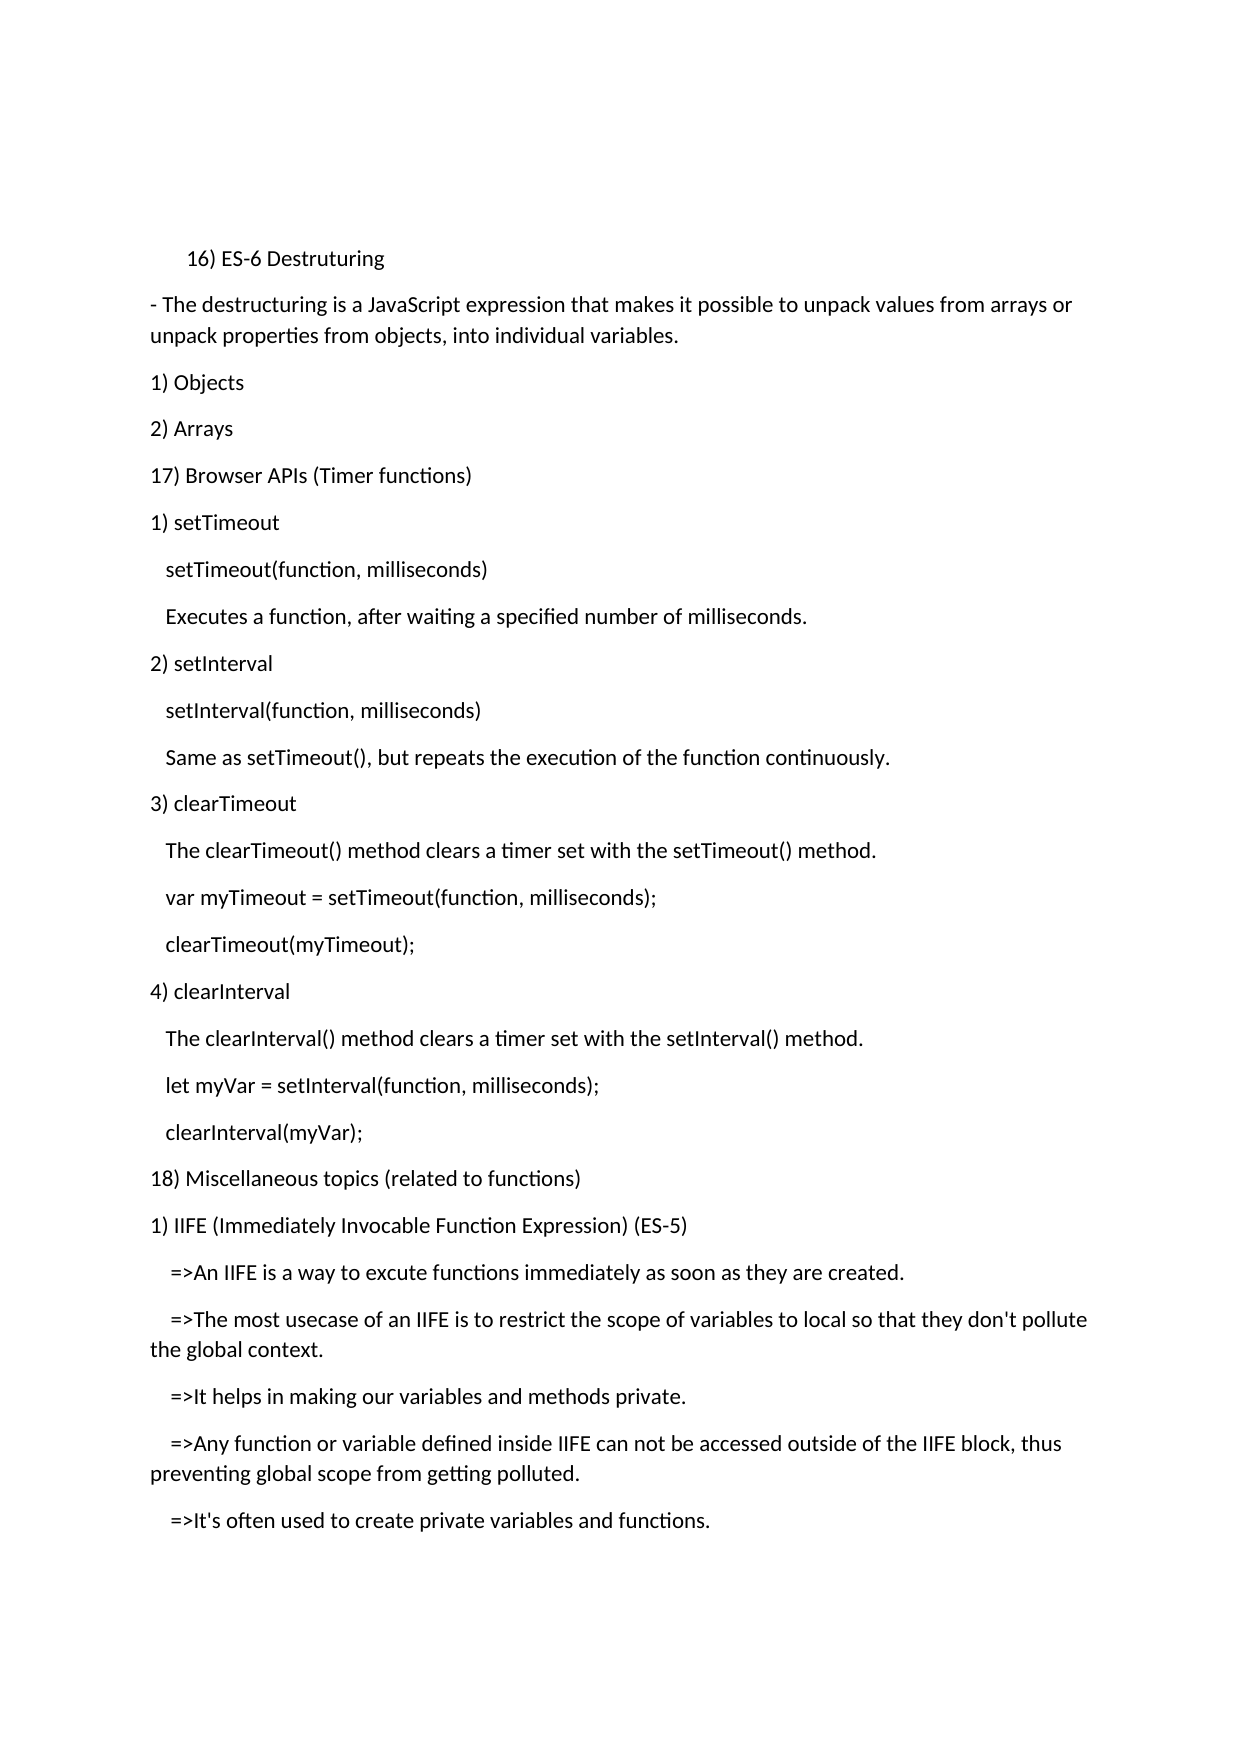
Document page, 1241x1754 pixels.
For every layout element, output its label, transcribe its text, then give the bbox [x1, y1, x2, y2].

text =>The most usecase of an IIFE is to restrict the scope of variables to local so that they don't pollute the global context. [150, 1305, 1090, 1363]
text 2) Arrays [150, 414, 1090, 443]
text setInterval(function, milliseconds) [150, 696, 1090, 724]
text 16) ES-6 Destruturing [150, 244, 1090, 272]
text clearTimeout(myTimeout); [150, 930, 1090, 958]
text 4) clearInterval [150, 977, 1090, 1005]
text 17) Browser APIs (Timer functions) [150, 461, 1090, 489]
text Executes a function, after waiting a specified number of milliseconds. [150, 602, 1090, 630]
text =>An IIFE is a way to excute functions immediately as soon as they are created. [150, 1258, 1090, 1286]
text =>Any function or variable defined inside IIFE can not be accessed outside of the IIFE block, thus preventing global scope from getting polluted. [150, 1429, 1090, 1487]
text - The destructuring is a JavaScript expression that makes it possible to unpack values from arrays or unpack properties from objects, into individual variables. [150, 291, 1090, 349]
text var myTimeout = setTimeout(function, milliseconds); [150, 883, 1090, 911]
text The clearInterval() method clears a timer set with the setInterval() method. [150, 1024, 1090, 1052]
text Same as setTimeout(), but repeats the execution of the function continuously. [150, 743, 1090, 771]
text setTimeout(function, milliseconds) [150, 555, 1090, 583]
text 3) clearTimeout [150, 789, 1090, 818]
text The clearTimeout() method clears a timer set with the setTimeout() method. [150, 836, 1090, 864]
text 1) Objects [150, 368, 1090, 396]
text 1) IIFE (Immediately Invocable Function Expression) (ES-5) [150, 1211, 1090, 1239]
text clearInterval(myVar); [150, 1118, 1090, 1146]
text =>It helps in making our variables and methods private. [150, 1382, 1090, 1410]
text 1) setTimeout [150, 508, 1090, 536]
text 2) setInterval [150, 649, 1090, 677]
text 18) Miscellaneous topics (related to functions) [150, 1164, 1090, 1193]
text let myVar = setInterval(function, milliseconds); [150, 1071, 1090, 1099]
text =>It's often used to create private variables and functions. [150, 1506, 1090, 1534]
